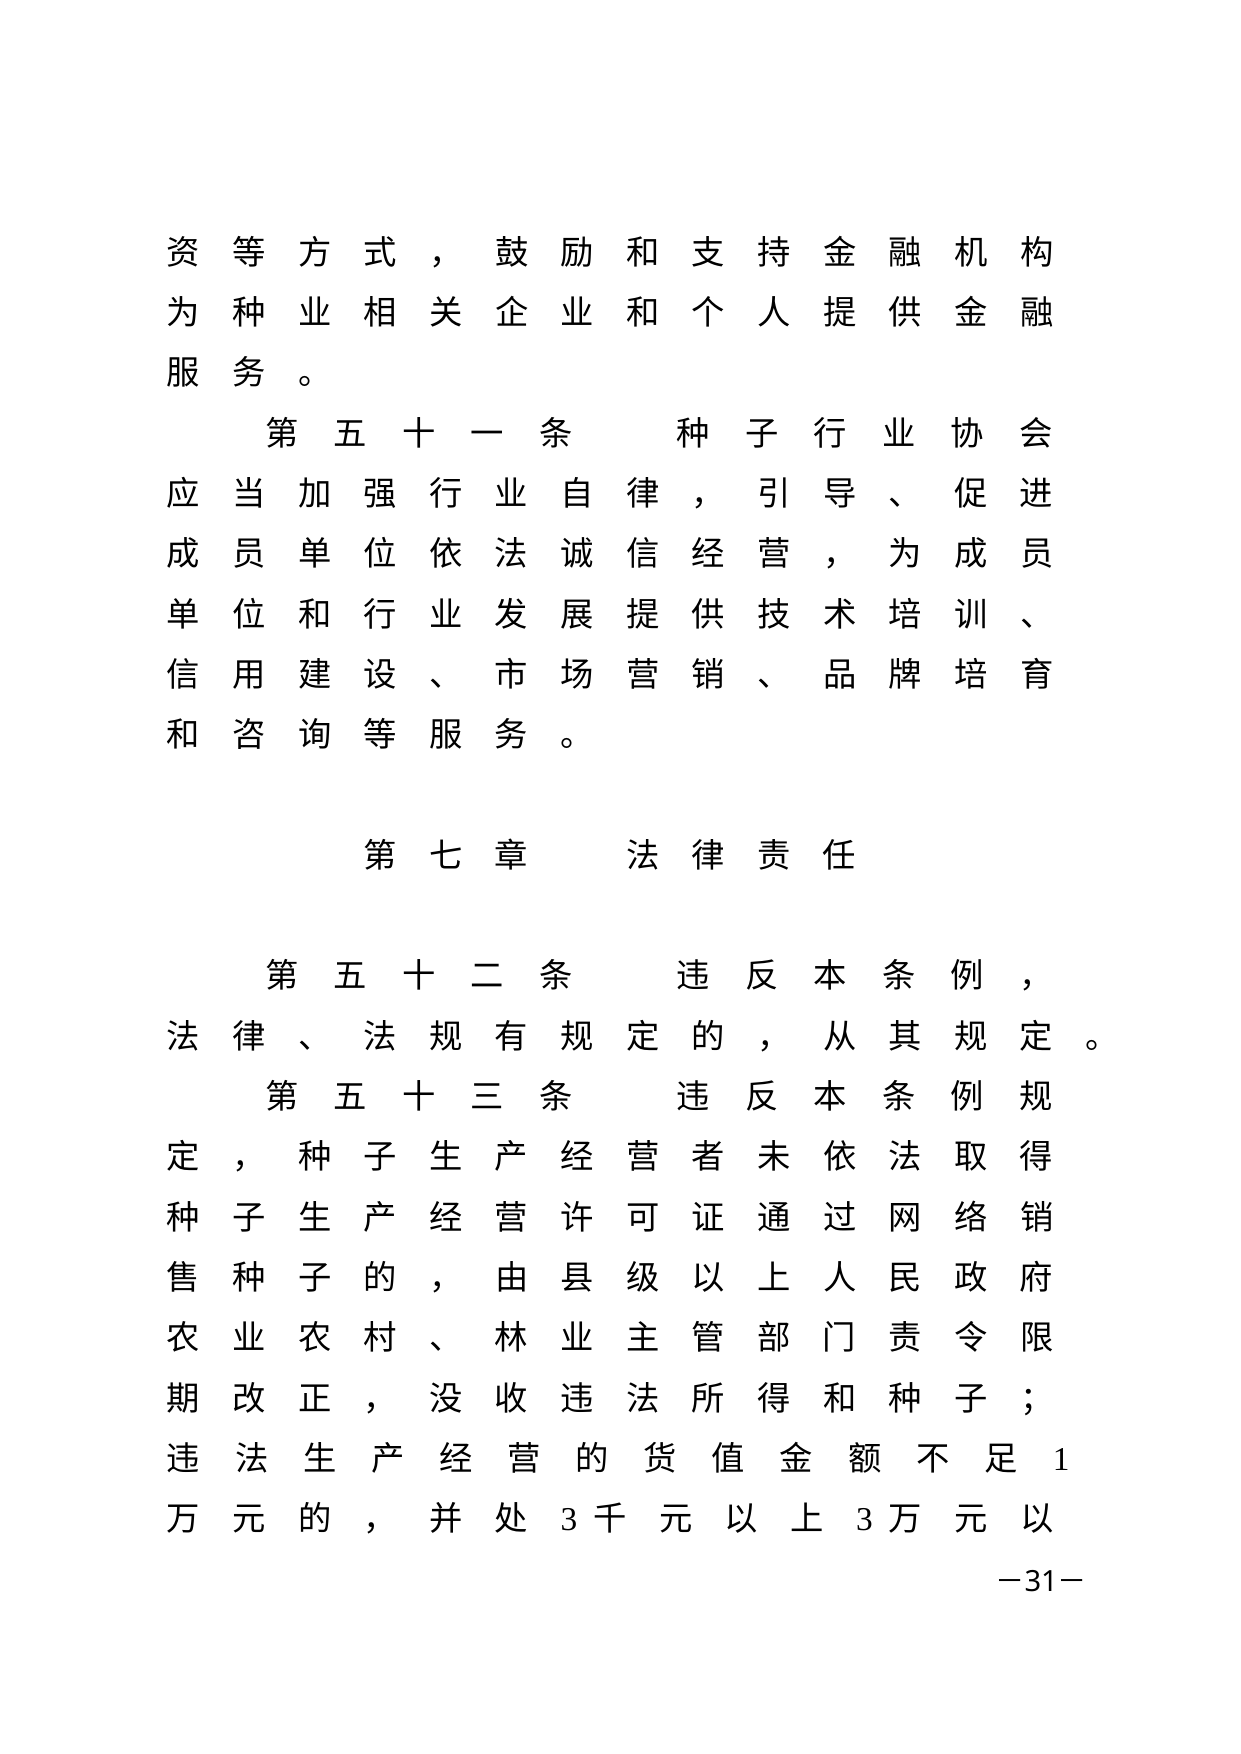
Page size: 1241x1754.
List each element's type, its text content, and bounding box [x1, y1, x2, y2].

text 通过政府性融资担保机构增信、贷款贴息、知识产权质押融资等方式，鼓励和支持金融机构为种业相关企业和个人提供金融服务。 [167, 219, 1085, 400]
text 第七章 法律责任 [167, 823, 1085, 883]
text 第五十三条 违反本条例规定，种子生产经营者未依法取得种子生产经营许可证通过网络销售种子的，由县级以上人民政府农业农村、林业主管部门责令限期改正，没收违法所得和种子；违法生产经营的货值金额不足1万元的，并处3千元以上3万元以下罚款；货值金额1万元以上的，并处货值金额三倍以上五倍以下罚款。 [167, 1064, 1085, 1546]
text 第五十一条 种子行业协会应当加强行业自律，引导、促进成员单位依法诚信经营，为成员单位和行业发展提供技术培训、信用建设、市场营销、品牌培育和咨询等服务。 [167, 400, 1085, 762]
text 第五十二条 违反本条例，法律、法规有规定的，从其规定。 [167, 943, 1085, 1064]
